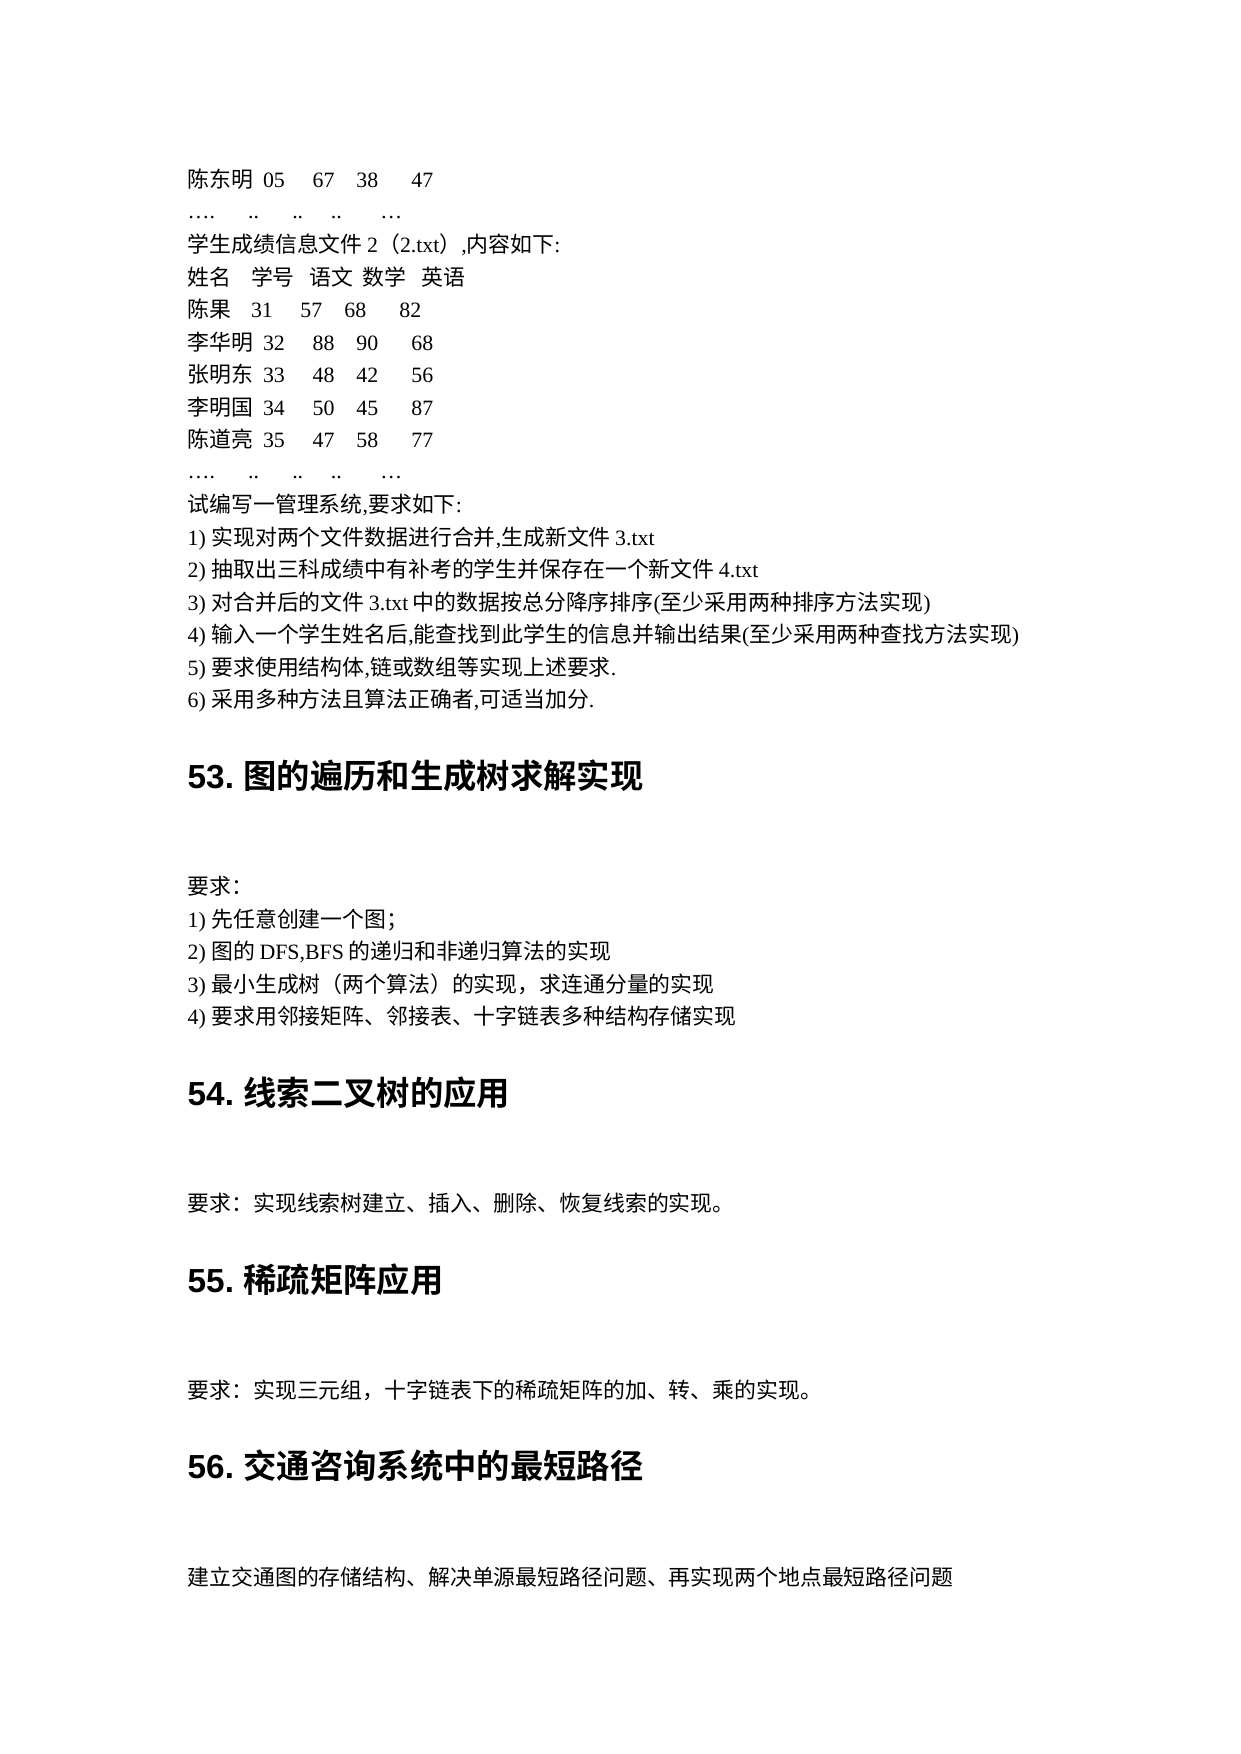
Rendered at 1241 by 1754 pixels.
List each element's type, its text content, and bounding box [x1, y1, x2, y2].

text 4) 要求用邻接矩阵、邻接表、十字链表多种结构存储实现 [187, 999, 1053, 1031]
text 3) 最小生成树（两个算法）的实现，求连通分量的实现 [187, 966, 1053, 999]
text 2) 图的DFS,BFS的递归和非递归算法的实现 [187, 934, 1053, 966]
text 6) 采用多种方法且算法正确者,可适当加分. [187, 682, 1053, 714]
subtitle 53. 图的遍历和生成树求解实现 [187, 742, 1053, 807]
text …. .. .. .. … [187, 194, 1053, 227]
text 2) 抽取出三科成绩中有补考的学生并保存在一个新文件4.txt [187, 552, 1053, 584]
text 张明东 33 48 42 56 [187, 357, 1053, 389]
subtitle 56. 交通咨询系统中的最短路径 [187, 1432, 1053, 1497]
text 建立交通图的存储结构、解决单源最短路径问题、再实现两个地点最短路径问题 [187, 1559, 1053, 1592]
text 3) 对合并后的文件3.txt中的数据按总分降序排序(至少采用两种排序方法实现) [187, 584, 1053, 617]
text 陈东明 05 67 38 47 [187, 162, 1053, 194]
text 要求：实现三元组，十字链表下的稀疏矩阵的加、转、乘的实现。 [187, 1372, 1053, 1405]
text 姓名 学号 语文 数学 英语 [187, 259, 1053, 292]
text 试编写一管理系统,要求如下: [187, 487, 1053, 519]
text …. .. .. .. … [187, 454, 1053, 487]
text 学生成绩信息文件2（2.txt）,内容如下: [187, 227, 1053, 259]
subtitle 54. 线索二叉树的应用 [187, 1058, 1053, 1123]
text 要求： [187, 869, 1053, 901]
text 陈道亮 35 47 58 77 [187, 422, 1053, 454]
subtitle 55. 稀疏矩阵应用 [187, 1245, 1053, 1310]
text 要求：实现线索树建立、插入、删除、恢复线索的实现。 [187, 1186, 1053, 1218]
text 李明国 34 50 45 87 [187, 389, 1053, 422]
text 5) 要求使用结构体,链或数组等实现上述要求. [187, 649, 1053, 682]
text 1) 实现对两个文件数据进行合并,生成新文件3.txt [187, 519, 1053, 552]
text 李华明 32 88 90 68 [187, 324, 1053, 357]
text 4) 输入一个学生姓名后,能查找到此学生的信息并输出结果(至少采用两种查找方法实现) [187, 617, 1053, 649]
text 1) 先任意创建一个图； [187, 901, 1053, 934]
text 陈果 31 57 68 82 [187, 292, 1053, 324]
